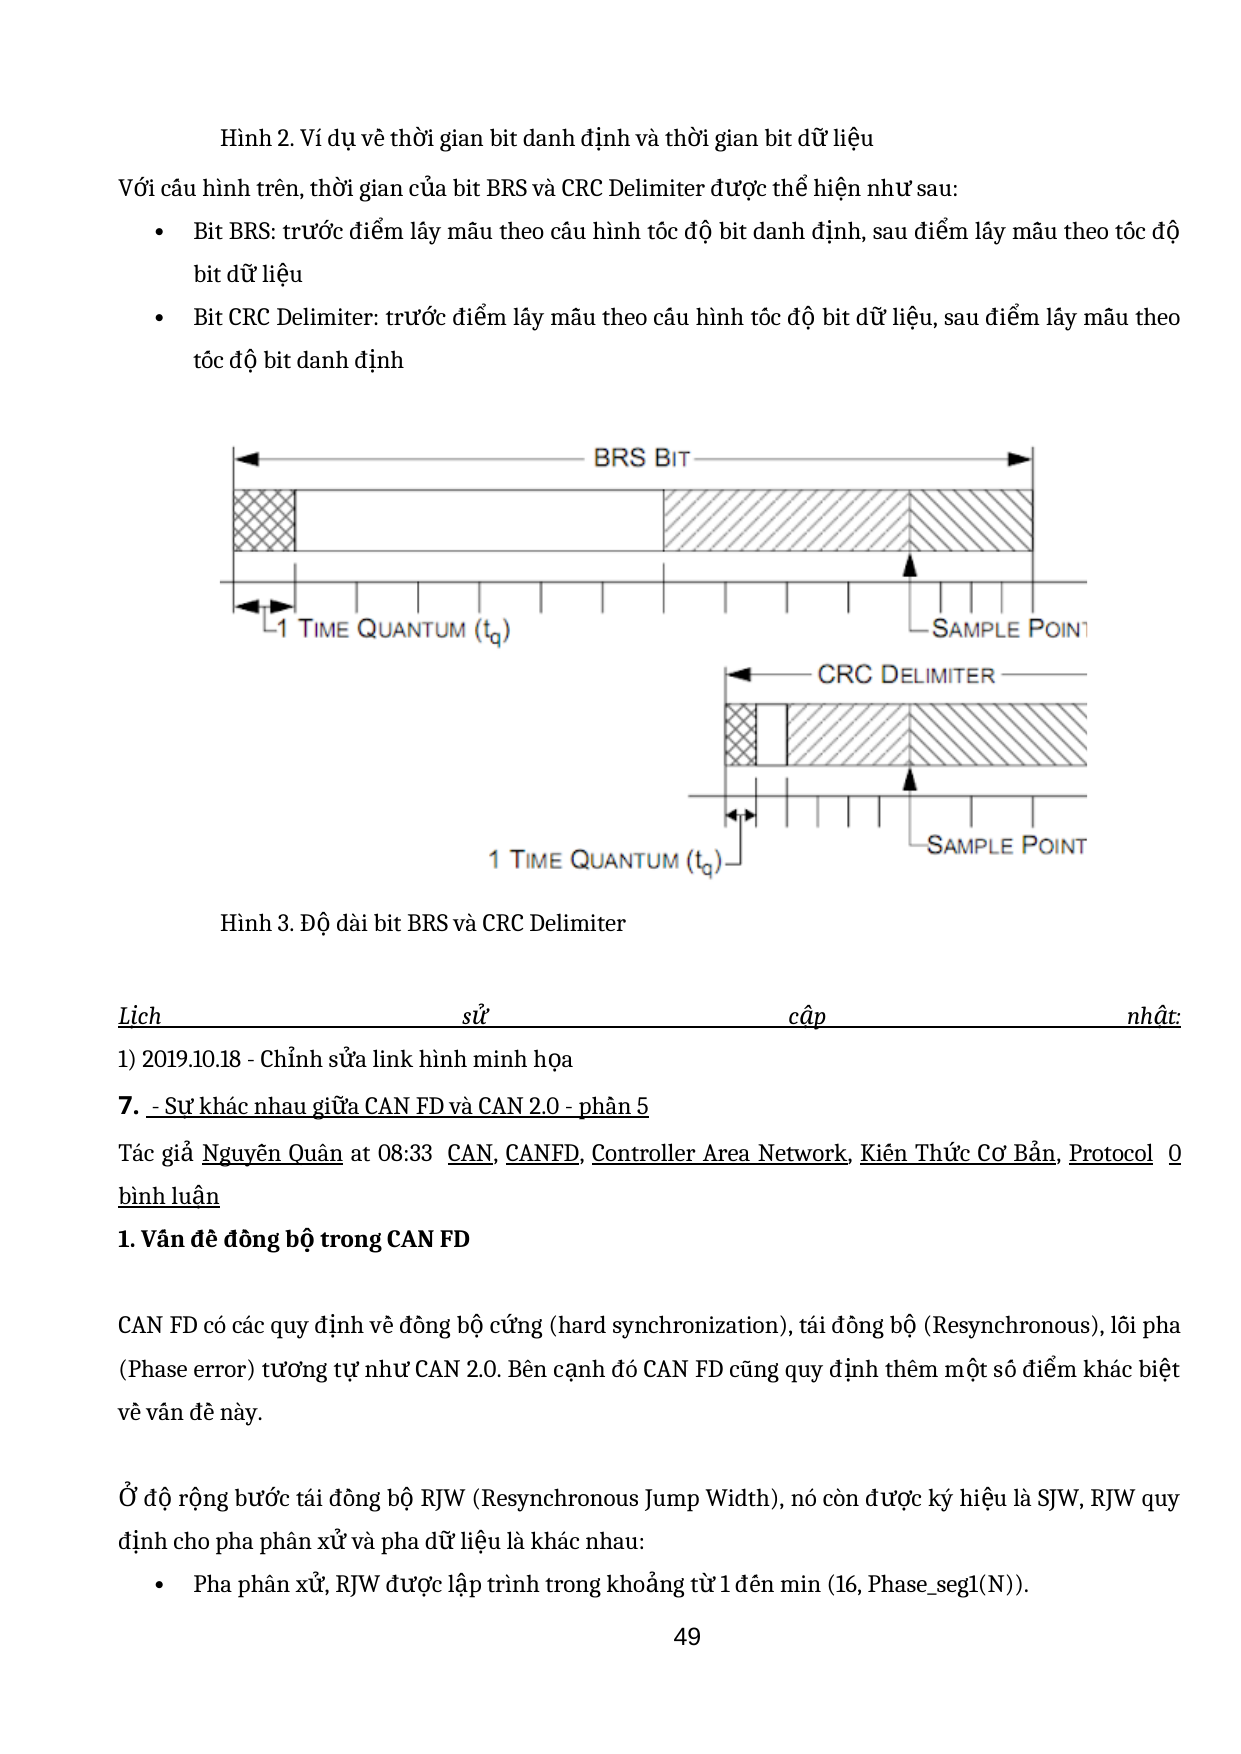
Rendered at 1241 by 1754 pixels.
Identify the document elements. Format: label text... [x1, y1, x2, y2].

text Với cấu hình trên, thời gian của bit BRS và CRC Delimiter được thể hiện như sau: [118, 174, 1181, 202]
text CAN FD có các quy định về đồng bộ cứng (hard synchronization), tái đồng bộ (Resynchronous), lỗi pha (Phase error) tương tự như CAN 2.0. Bên cạnh đó CAN FD cũng quy định thêm một số điểm khác biệt về vấn đề này. [118, 1311, 1181, 1426]
text Ở độ rộng bước tái đồng bộ RJW (Resynchronous Jump Width), nó còn được ký hiệu là SJW, RJW quy định cho pha phân xử và pha dữ liệu là khác nhau: [118, 1484, 1181, 1556]
table_cell Hình 3. Độ dài bit BRS và CRC Delimiter [212, 903, 1087, 958]
list Bit CRC Delimiter: trước điểm lấy mẫu theo cấu hình tốc độ bit dữ liệu, sau điểm lấy mẫu theo tốc độ bit danh định [156, 303, 1181, 375]
text Lịch sử cập nhật: 1) 2019.10.18 - Chỉnh sửa link hình minh họa [118, 1028, 1181, 1073]
list Pha phân xử, RJW được lập trình trong khoảng từ 1 đến min (16, Phase_seg1(N)). [156, 1570, 1181, 1599]
table_header [212, 433, 1087, 903]
list Bit BRS: trước điểm lấy mẫu theo cấu hình tốc độ bit danh định, sau điểm lấy mẫu theo tốc độ bit dữ liệu [156, 217, 1181, 289]
subtitle - Sự khác nhau giữa CAN FD và CAN 2.0 - phần 5 [118, 1088, 1181, 1122]
table_cell Hình 2. Ví dụ về thời gian bit danh định và thời gian bit dữ liệu [212, 118, 1087, 174]
text 1. Vấn đề đồng bộ trong CAN FD [118, 1225, 1181, 1254]
text Lịch sử cập nhật: 1) 2019.10.18 - Chỉnh sửa link hình minh họa [118, 1002, 1181, 1026]
picture [219, 438, 1088, 883]
text Tác giả Nguyễn Quân at 08:33 CAN, CANFD, Controller Area Network, Kiến Thức Cơ Bản, Protocol 0 bình luận [118, 1139, 1181, 1211]
